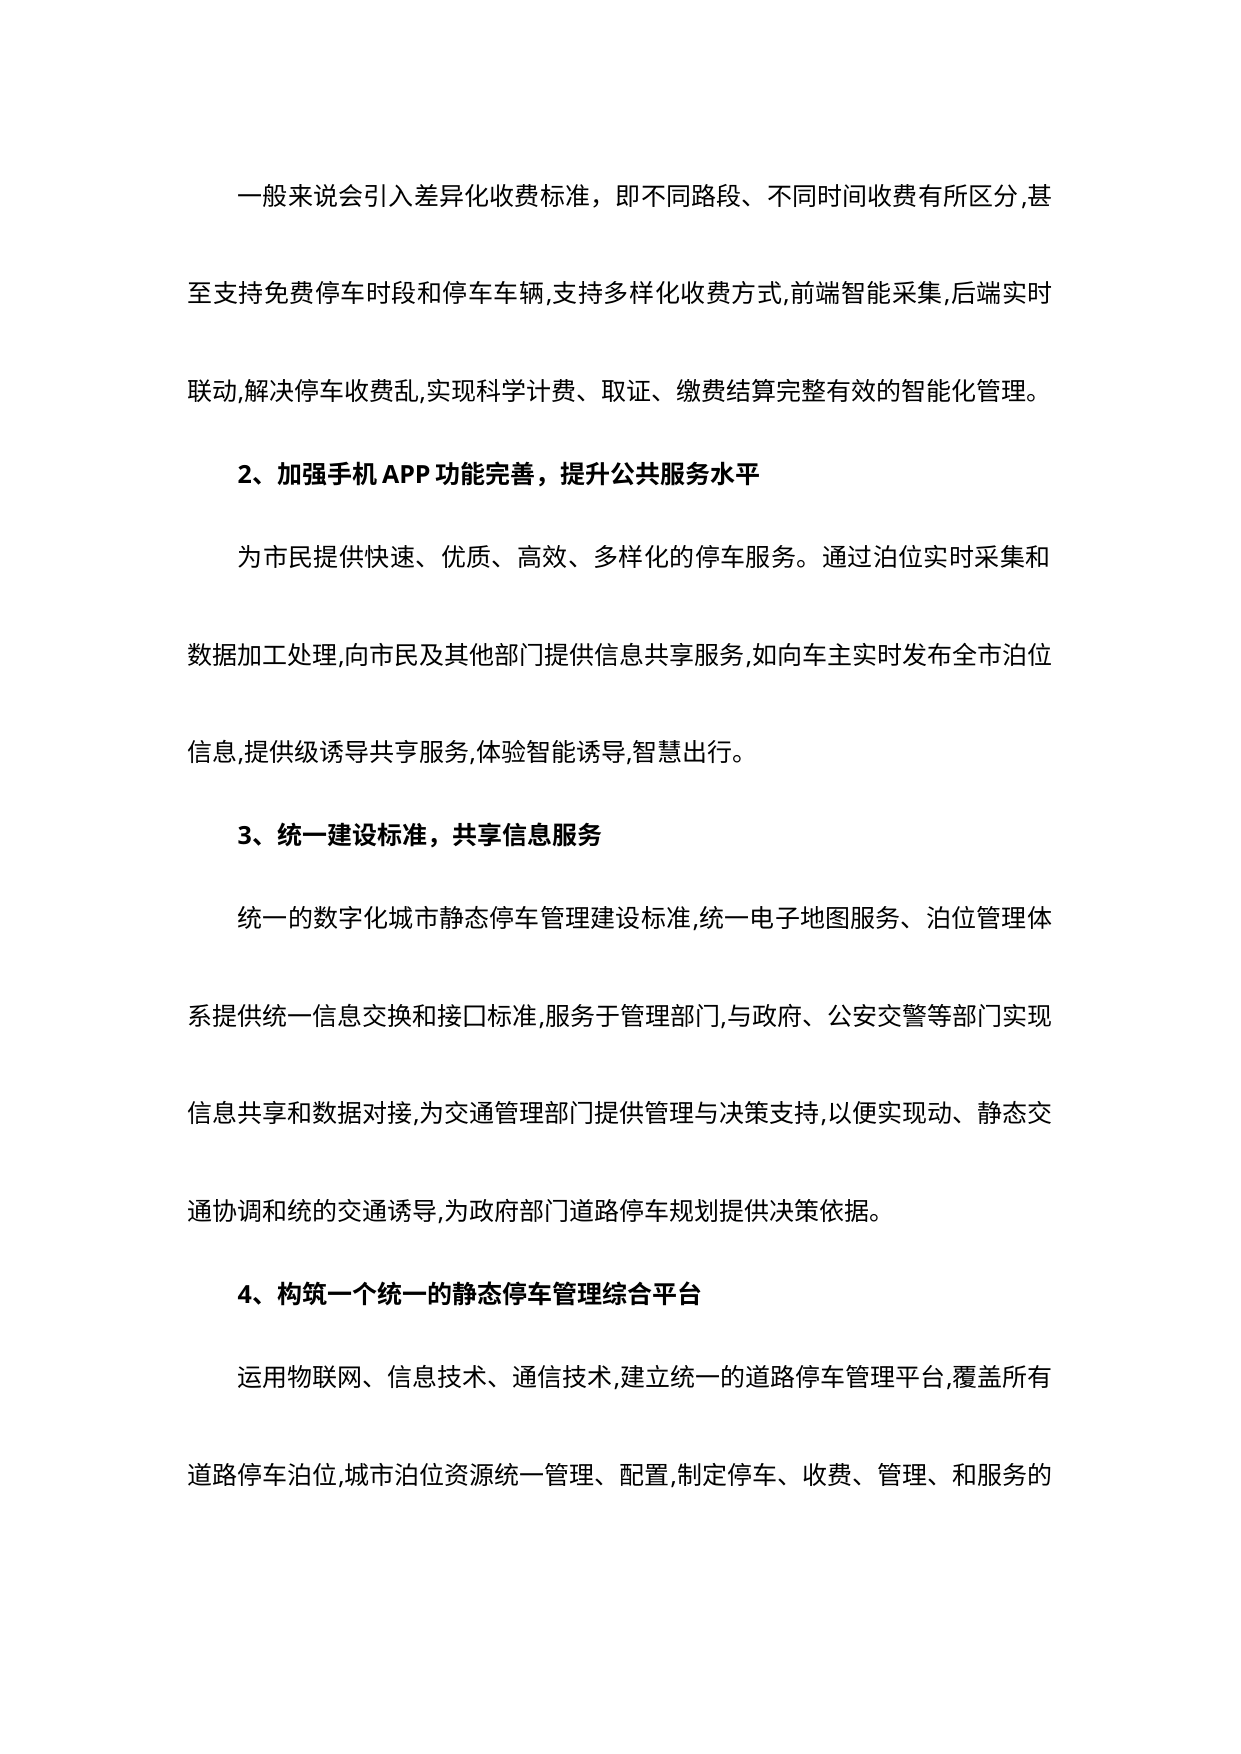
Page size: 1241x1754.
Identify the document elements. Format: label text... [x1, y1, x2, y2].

text 4、构筑一个统一的静态停车管理综合平台 [187, 1260, 1053, 1325]
text 2、加强手机APP功能完善，提升公共服务水平 [187, 440, 1053, 505]
text 为市民提供快速、优质、高效、多样化的停车服务。通过泊位实时采集和数据加工处理,向市民及其他部门提供信息共享服务,如向车主实时发布全市泊位信息,提供级诱导共亨服务,体验智能诱导,智慧出行。 [187, 523, 1053, 783]
text 一般来说会引入差异化收费标准，即不同路段、不同时间收费有所区分,甚至支持免费停车时段和停车车辆,支持多样化收费方式,前端智能采集,后端实时联动,解决停车收费乱,实现科学计费、取证、缴费结算完整有效的智能化管理。 [187, 162, 1053, 422]
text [187, 1343, 1053, 1506]
text 3、统一建设标准，共享信息服务 [187, 801, 1053, 866]
text 统一的数字化城市静态停车管理建设标准,统一电子地图服务、泊位管理体系提供统一信息交换和接囗标准,服务于管理部门,与政府、公安交警等部门实现信息共享和数据对接,为交通管理部门提供管理与决策支持,以便实现动、静态交通协调和统的交通诱导,为政府部门道路停车规划提供决策依据。 [187, 884, 1053, 1242]
